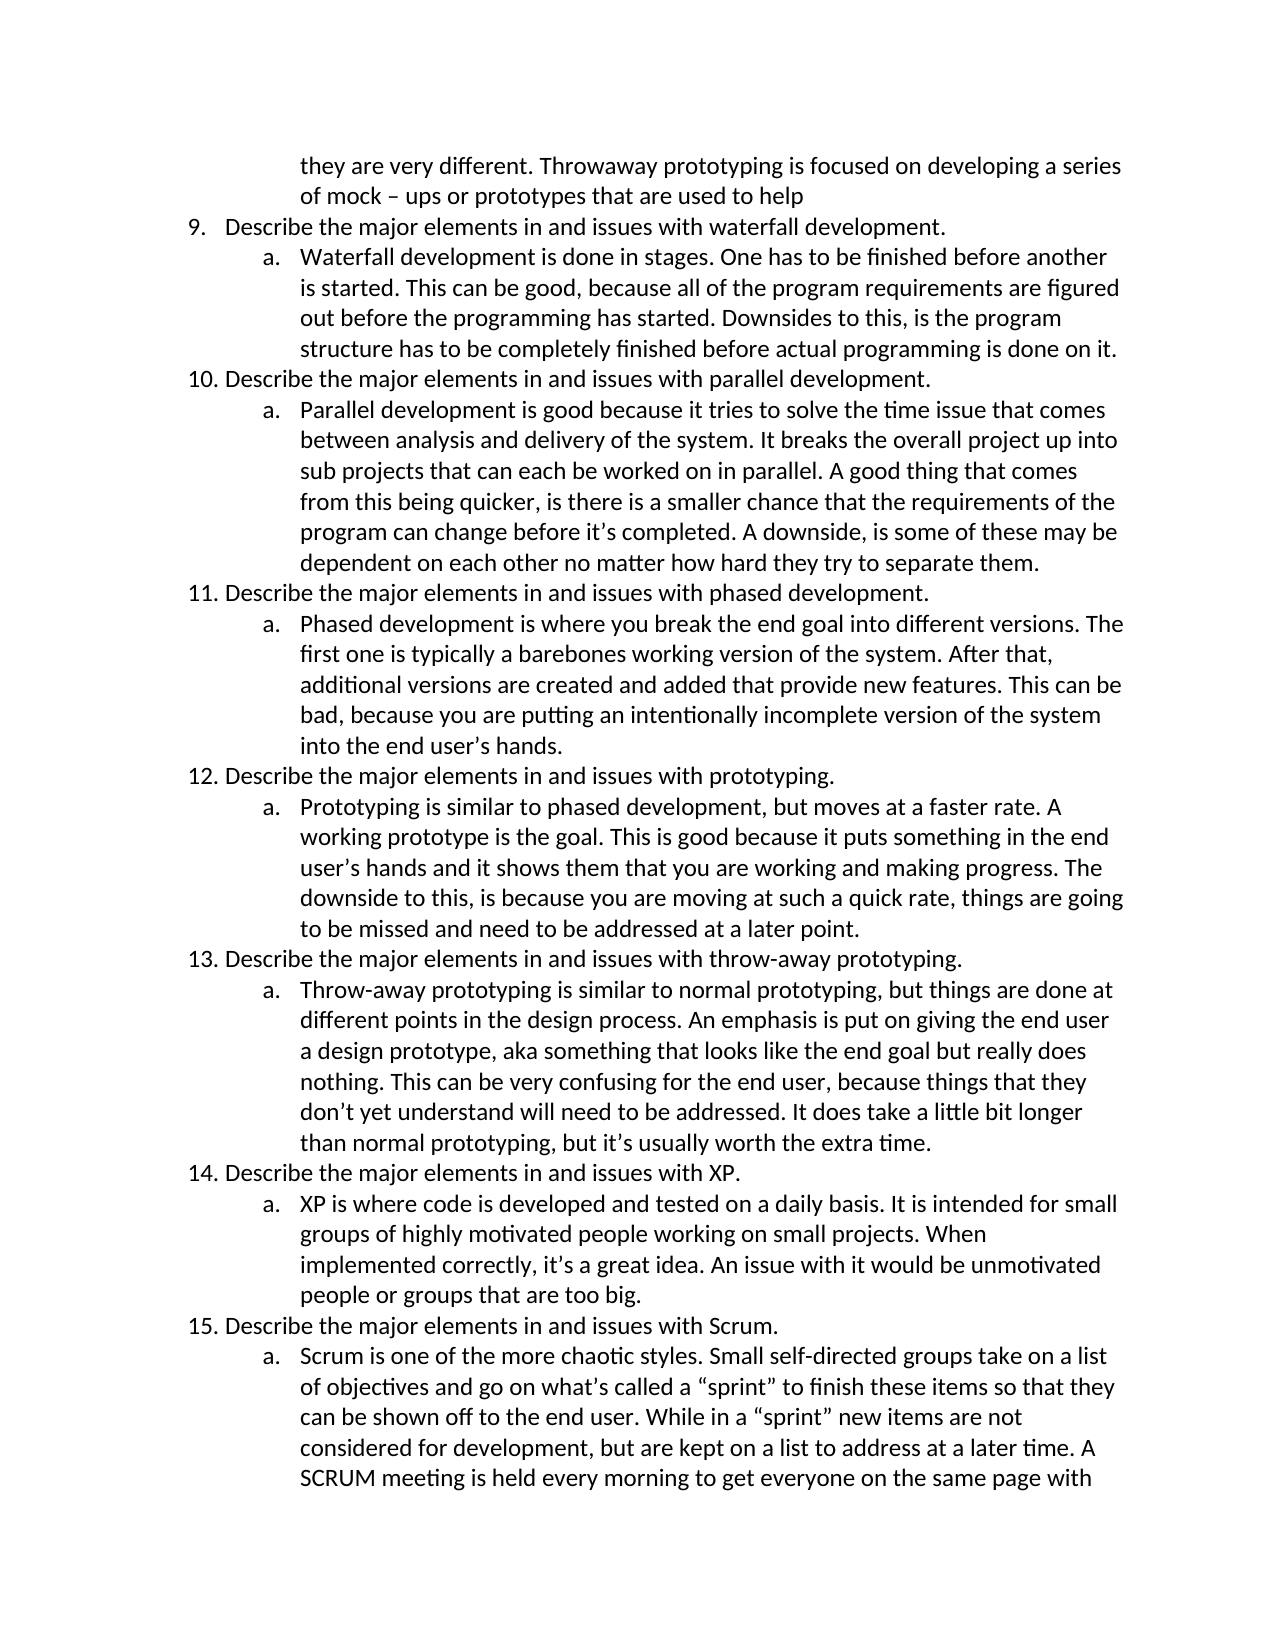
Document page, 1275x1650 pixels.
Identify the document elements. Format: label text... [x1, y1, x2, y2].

list Describe the major elements in and issues with Scrum. [187, 1310, 1125, 1340]
list Waterfall development is done in stages. One has to be finished before another is started. This can be good, because all of the program requirements are figured out before the programming has started. Downsides to this, is the program structure has to be completely finished before actual programming is done on it. [262, 242, 1125, 364]
list Parallel development is good because it tries to solve the time issue that comes between analysis and delivery of the system. It breaks the overall project up into sub projects that can each be worked on in parallel. A good thing that comes from this being quicker, is there is a smaller chance that the requirements of the program can change before it’s completed. A downside, is some of these may be dependent on each other no matter how hard they try to separate them. [262, 394, 1125, 577]
list Prototyping is similar to phased development, but moves at a faster rate. A working prototype is the goal. This is good because it puts something in the end user’s hands and it shows them that you are working and making progress. The downside to this, is because you are moving at such a quick rate, things are going to be missed and need to be addressed at a later point. [262, 791, 1125, 943]
list Describe the major elements in and issues with throw-away prototyping. [187, 943, 1125, 974]
list Describe the major elements in and issues with parallel development. [187, 364, 1125, 394]
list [262, 150, 1125, 211]
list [262, 1340, 1125, 1493]
list Describe the major elements in and issues with phased development. [187, 577, 1125, 608]
list Describe the major elements in and issues with prototyping. [187, 760, 1125, 791]
list Describe the major elements in and issues with XP. [187, 1157, 1125, 1188]
list XP is where code is developed and tested on a daily basis. It is intended for small groups of highly motivated people working on small projects. When implemented correctly, it’s a great idea. An issue with it would be unmotivated people or groups that are too big. [262, 1188, 1125, 1310]
list Describe the major elements in and issues with waterfall development. [187, 211, 1125, 242]
list Phased development is where you break the end goal into different versions. The first one is typically a barebones working version of the system. After that, additional versions are created and added that provide new features. This can be bad, because you are putting an intentionally incomplete version of the system into the end user’s hands. [262, 608, 1125, 760]
list Throw-away prototyping is similar to normal prototyping, but things are done at different points in the design process. An emphasis is put on giving the end user a design prototype, aka something that looks like the end goal but really does nothing. This can be very confusing for the end user, because things that they don’t yet understand will need to be addressed. It does take a little bit longer than normal prototyping, but it’s usually worth the extra time. [262, 974, 1125, 1157]
